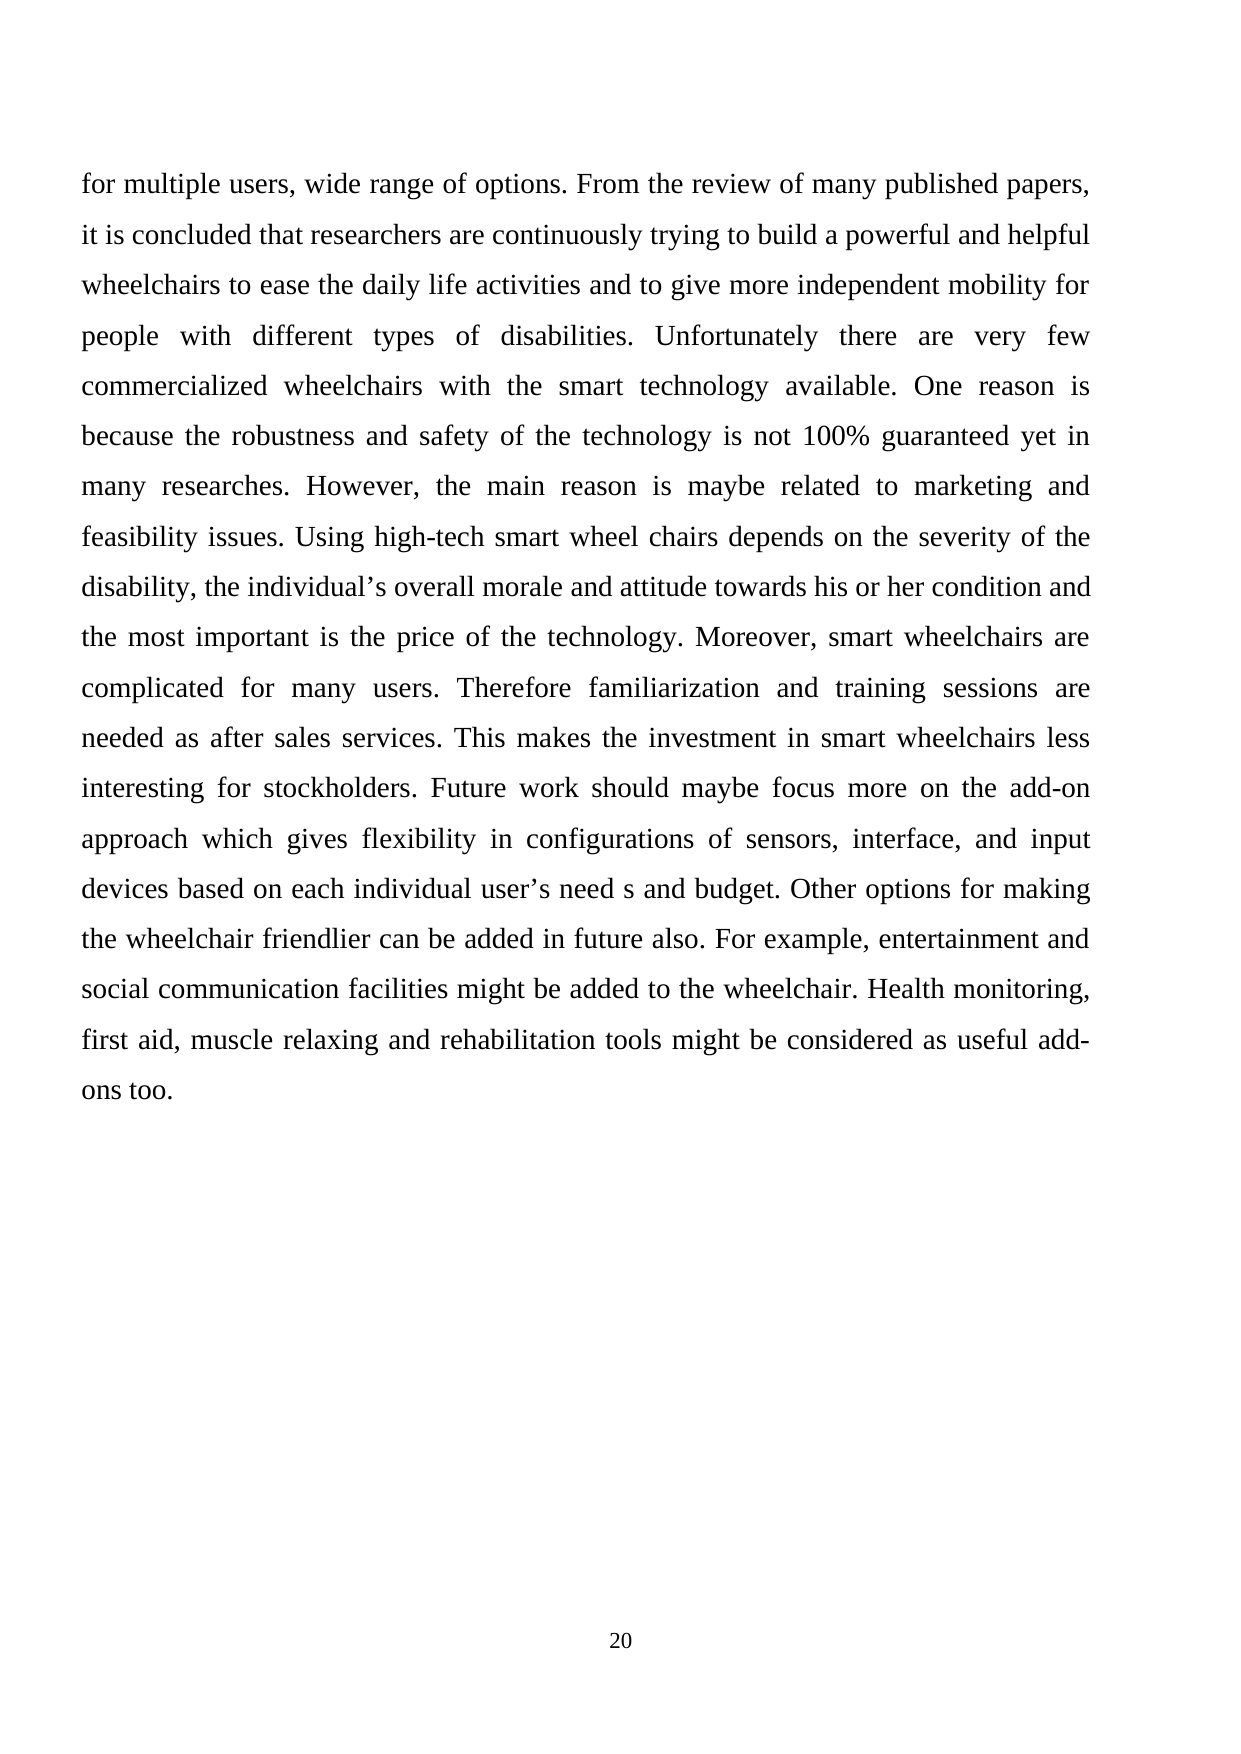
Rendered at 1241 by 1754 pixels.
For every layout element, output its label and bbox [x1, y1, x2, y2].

text [81, 167, 1091, 1106]
